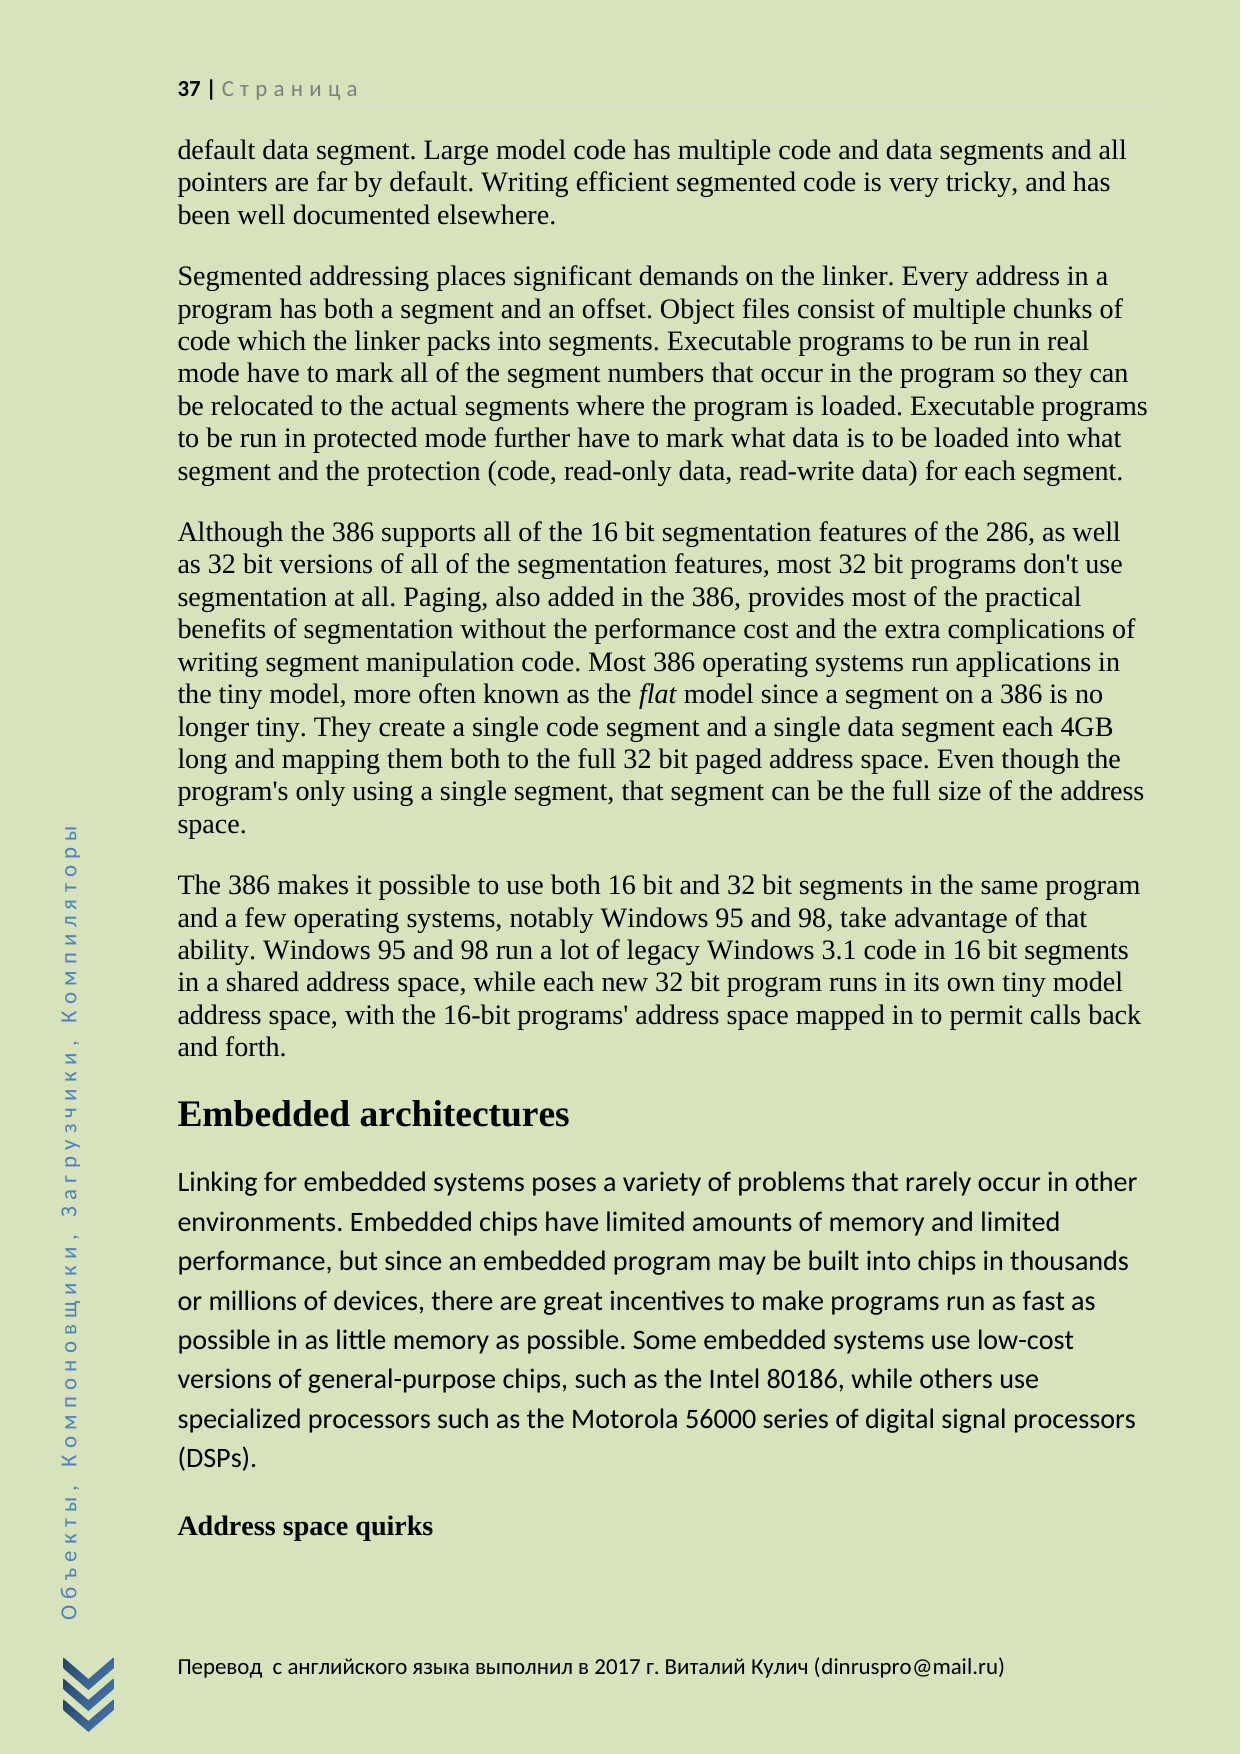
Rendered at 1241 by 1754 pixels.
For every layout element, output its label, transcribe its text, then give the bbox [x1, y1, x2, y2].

subtitle Address space quirks [177, 1509, 1152, 1542]
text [177, 133, 1152, 230]
text Linking for embedded systems poses a variety of problems that rarely occur in other environments. Embedded chips have limited amounts of memory and limited performance, but since an embedded program may be built into chips in thousands or millions of devices, there are great incentives to make programs run as fast as possible in as little memory as possible. Some embedded systems use low-cost versions of general-purpose chips, such as the Intel 80186, while others use specialized processors such as the Motorola 56000 series of digital signal processors (DSPs). [177, 1164, 1152, 1475]
text Segmented addressing places significant demands on the linker. Every address in a program has both a segment and an offset. Object files consist of multiple chunks of code which the linker packs into segments. Executable programs to be run in real mode have to mark all of the segment numbers that occur in the program so they can be relocated to the actual segments where the program is loaded. Executable programs to be run in protected mode further have to mark what data is to be loaded into what segment and the protection (code, read-only data, read-write data) for each segment. [177, 259, 1152, 486]
text Although the 386 supports all of the 16 bit segmentation features of the 286, as well as 32 bit versions of all of the segmentation features, most 32 bit programs don't use segmentation at all. Paging, also added in the 386, provides most of the practical benefits of segmentation without the performance cost and the extra complications of writing segment manipulation code. Most 386 operating systems run applications in the tiny model, more often known as the flat model since a segment on a 386 is no longer tiny. They create a single code segment and a single data segment each 4GB long and mapping them both to the full 32 bit paged address space. Even though the program's only using a single segment, that segment can be the full size of the address space. [177, 515, 1152, 839]
text The 386 makes it possible to use both 16 bit and 32 bit segments in the same program and a few operating systems, notably Windows 95 and 98, take advantage of that ability. Windows 95 and 98 run a lot of legacy Windows 3.1 code in 16 bit segments in a shared address space, while each new 32 bit program runs in its own tiny model address space, with the 16-bit programs' address space mapped in to permit calls back and forth. [177, 868, 1152, 1063]
subtitle Embedded architectures [177, 1092, 1152, 1135]
